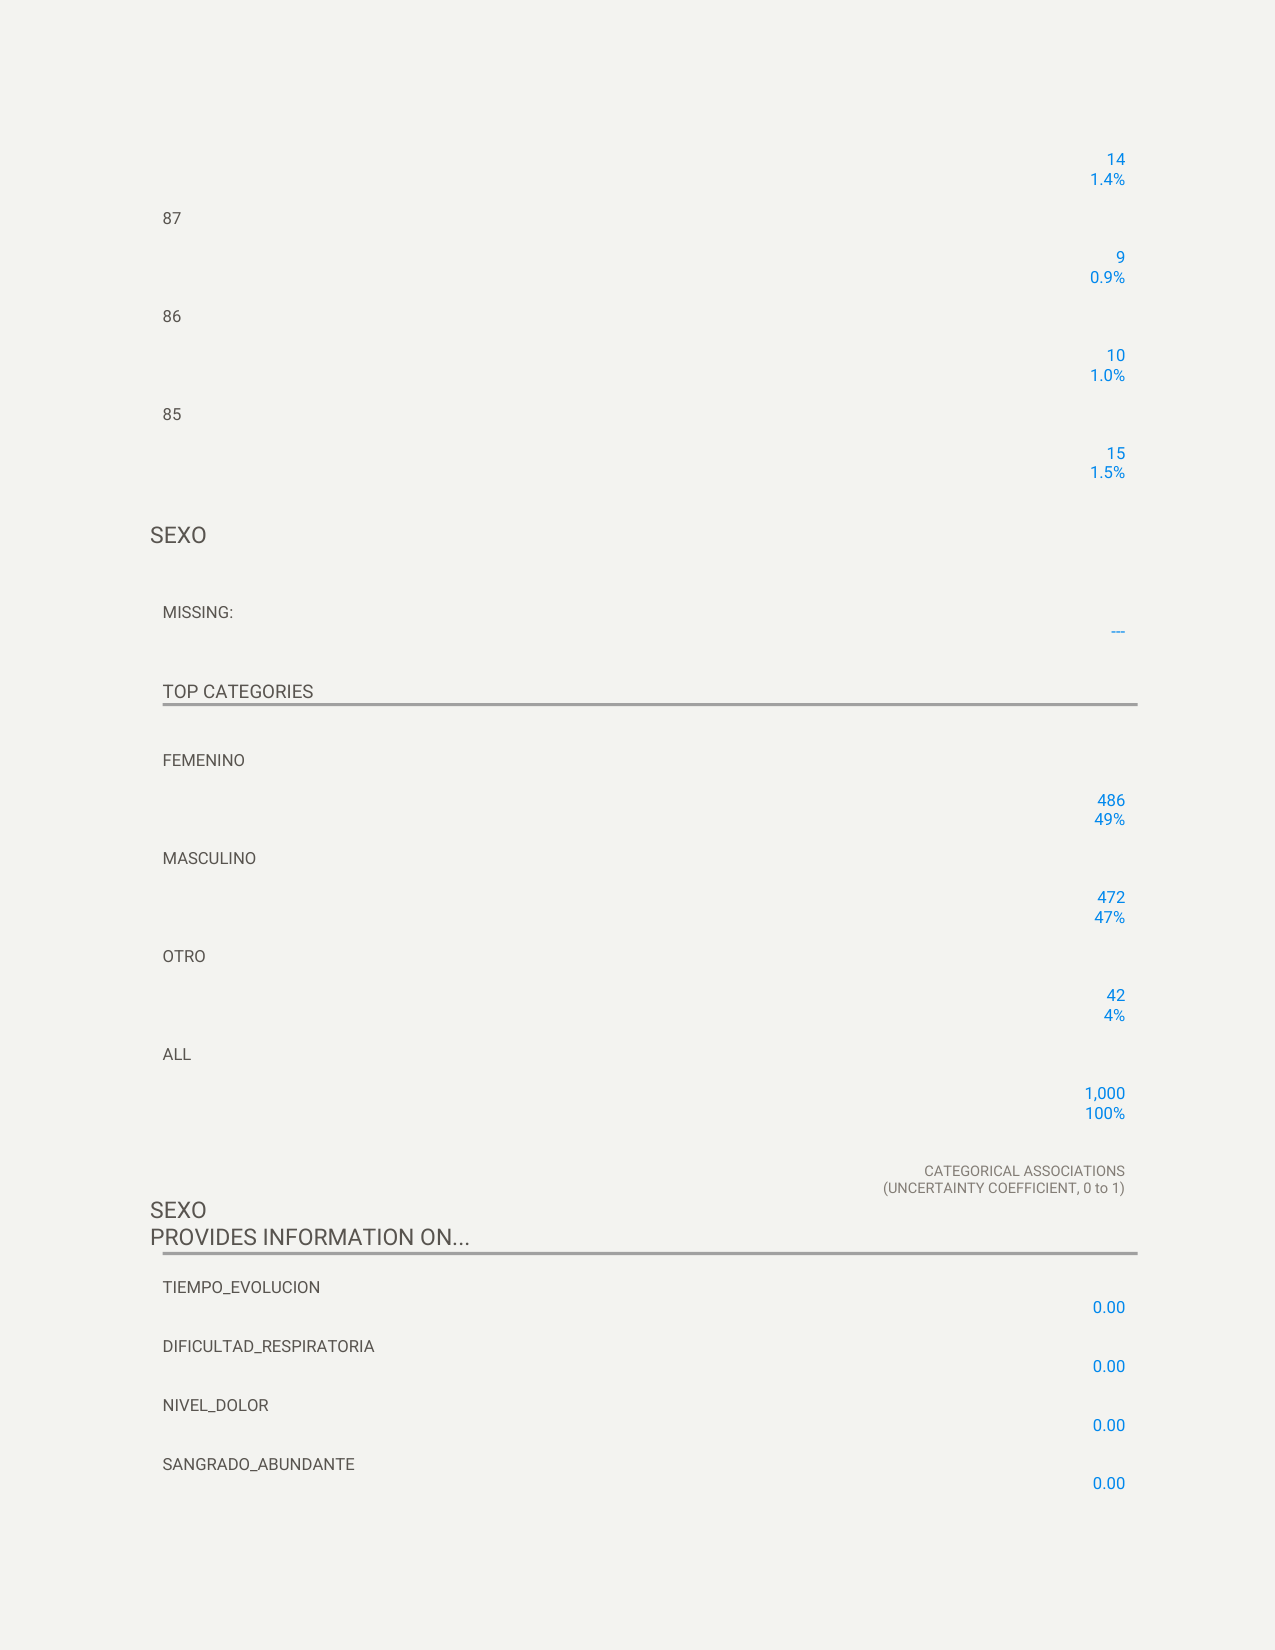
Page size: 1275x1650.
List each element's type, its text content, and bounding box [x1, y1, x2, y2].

text 0.00 [150, 1474, 1125, 1494]
text 49% [150, 810, 1125, 830]
text TIEMPO_EVOLUCION [150, 1278, 1125, 1298]
text CATEGORICAL ASSOCIATIONS [150, 1163, 1125, 1180]
text 10 [150, 346, 1125, 365]
text NIVEL_DOLOR [150, 1396, 1125, 1415]
text TOP CATEGORIES [150, 681, 1125, 703]
text 85 [150, 404, 1125, 424]
text MISSING: [150, 603, 1125, 622]
text 86 [150, 307, 1125, 326]
text 100% [150, 1104, 1125, 1123]
text 1.0% [150, 365, 1125, 385]
text OTRO [150, 947, 1125, 967]
text PROVIDES INFORMATION ON... [150, 1224, 1125, 1251]
text FEMENINO [150, 751, 1125, 771]
text (UNCERTAINTY COEFFICIENT, 0 to 1) [150, 1180, 1125, 1197]
text 1.4% [150, 169, 1125, 189]
text 15 [150, 444, 1125, 463]
text SANGRADO_ABUNDANTE [150, 1454, 1125, 1474]
text DIFICULTAD_RESPIRATORIA [150, 1337, 1125, 1357]
text 4% [150, 1006, 1125, 1026]
text 0.9% [150, 267, 1125, 287]
text 87 [150, 209, 1125, 228]
text 0.00 [150, 1357, 1125, 1376]
text 1.5% [150, 463, 1125, 483]
text SEXO [150, 1197, 1125, 1224]
text --- [150, 622, 1125, 642]
text 1,000 [150, 1084, 1125, 1104]
text 14 [150, 150, 1125, 169]
text SEXO [150, 522, 1125, 549]
text 42 [150, 986, 1125, 1006]
text 0.00 [150, 1298, 1125, 1317]
text 472 [150, 888, 1125, 908]
text 47% [150, 908, 1125, 928]
text MASCULINO [150, 849, 1125, 869]
text 9 [150, 248, 1125, 267]
text ALL [150, 1045, 1125, 1065]
text 486 [150, 791, 1125, 810]
text 0.00 [150, 1415, 1125, 1435]
